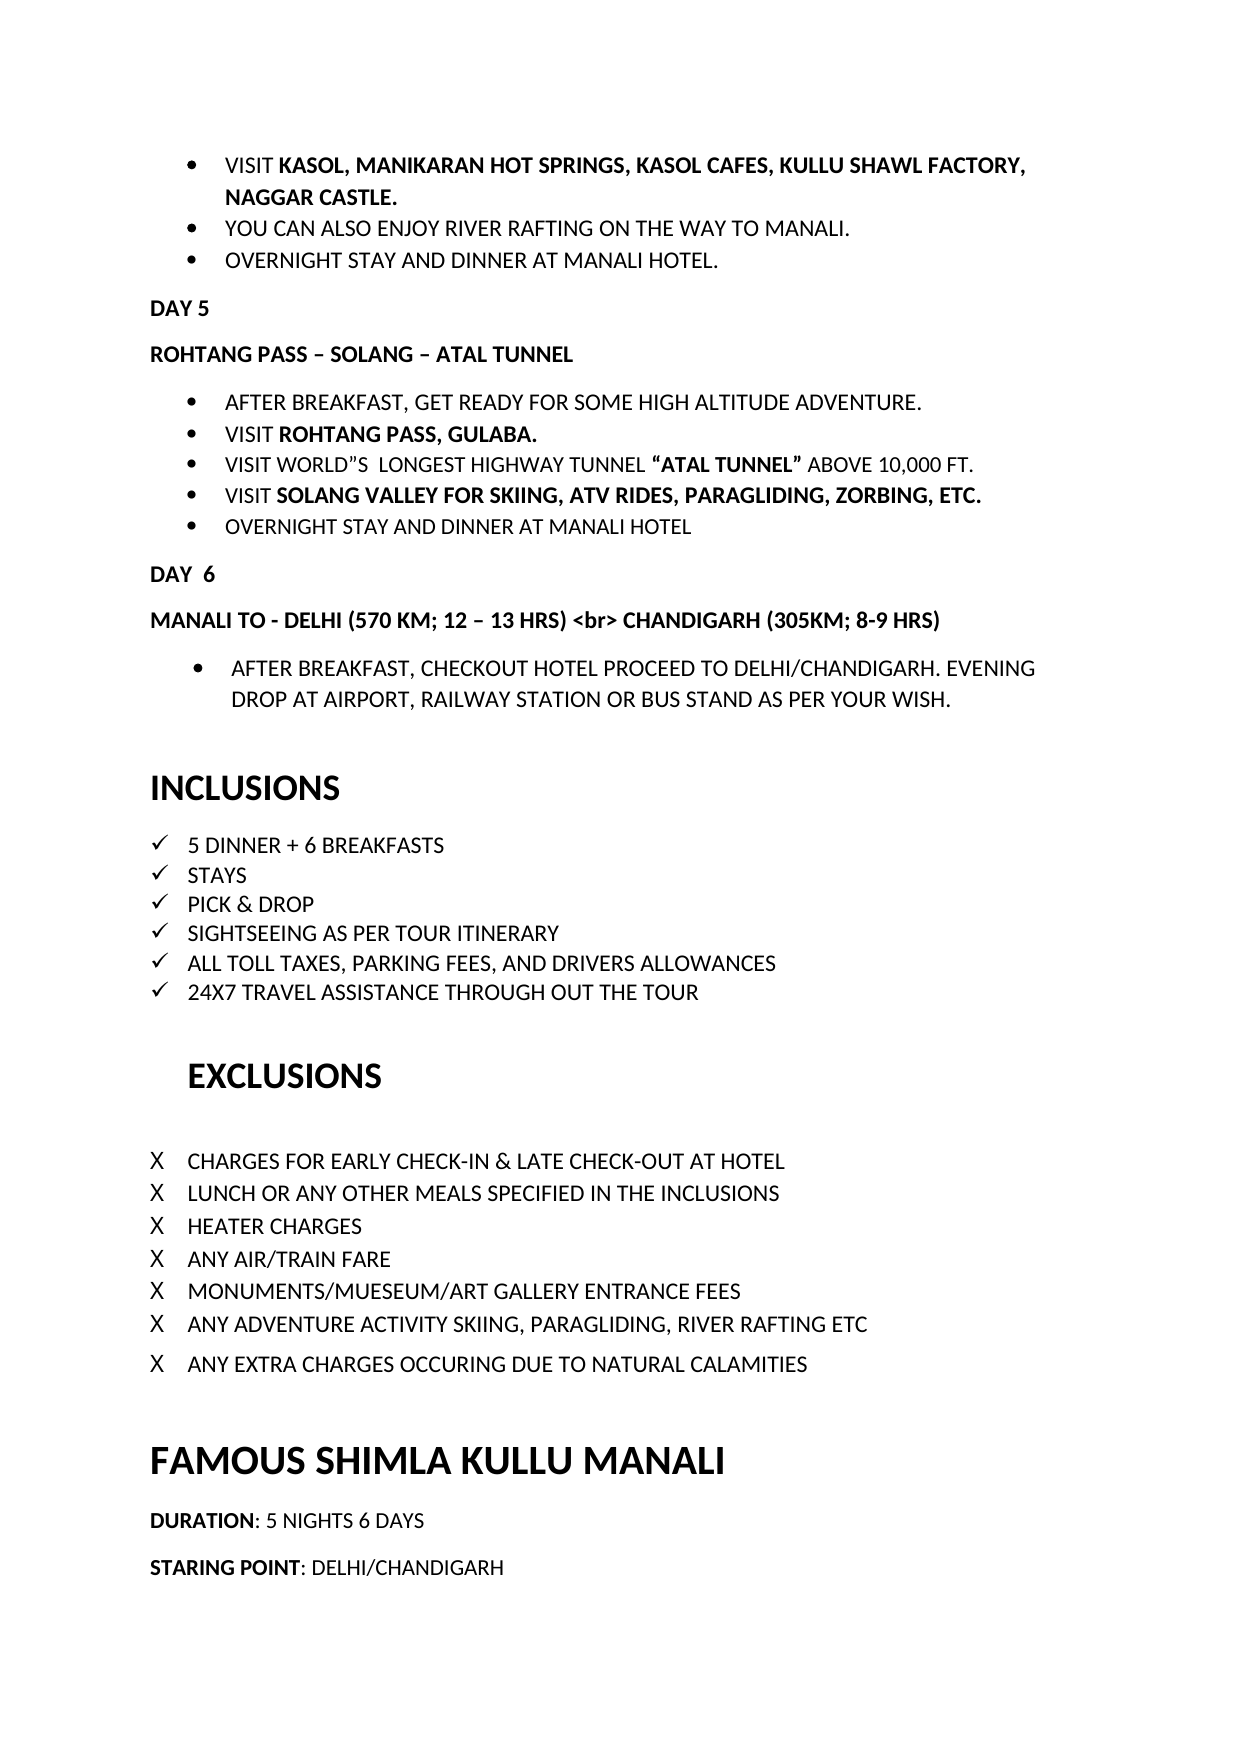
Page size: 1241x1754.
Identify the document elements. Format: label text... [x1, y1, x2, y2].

list 24X7 TRAVEL ASSISTANCE THROUGH OUT THE TOUR [150, 977, 1090, 1006]
text DURATION: 5 NIGHTS 6 DAYS [150, 1506, 1090, 1534]
text DAY 6 [150, 559, 1090, 588]
text MANALI TO - DELHI (570 KM; 12 – 13 HRS) <br> CHANDIGARH (305KM; 8-9 HRS) [150, 605, 1090, 634]
list AFTER BREAKFAST, CHECKOUT HOTEL PROCEED TO DELHI/CHANDIGARH. EVENING DROP AT AIRPORT, RAILWAY STATION OR BUS STAND AS PER YOUR WISH. [194, 653, 1090, 714]
list LUNCH OR ANY OTHER MEALS SPECIFIED IN THE INCLUSIONS [150, 1176, 1090, 1209]
list STAYS [150, 860, 1090, 889]
list VISIT KASOL, MANIKARAN HOT SPRINGS, KASOL CAFES, KULLU SHAWL FACTORY, NAGGAR CASTLE. [187, 150, 1090, 211]
list SIGHTSEEING AS PER TOUR ITINERARY [150, 918, 1090, 948]
text ROHTANG PASS – SOLANG – ATAL TUNNEL [150, 339, 1090, 368]
list HEATER CHARGES [150, 1209, 1090, 1241]
text FAMOUS SHIMLA KULLU MANALI [150, 1434, 1090, 1485]
list VISIT ROHTANG PASS, GULABA. [187, 419, 1090, 448]
list ANY EXTRA CHARGES OCCURING DUE TO NATURAL CALAMITIES [150, 1347, 1090, 1380]
list VISIT SOLANG VALLEY FOR SKIING, ATV RIDES, PARAGLIDING, ZORBING, ETC. [187, 480, 1090, 510]
list 5 DINNER + 6 BREAKFASTS [150, 831, 1090, 860]
list ANY AIR/TRAIN FARE [150, 1241, 1090, 1274]
list VISIT WORLD”S LONGEST HIGHWAY TUNNEL “ATAL TUNNEL” ABOVE 10,000 FT. [187, 450, 1090, 478]
list ALL TOLL TAXES, PARKING FEES, AND DRIVERS ALLOWANCES [150, 948, 1090, 977]
list YOU CAN ALSO ENJOY RIVER RAFTING ON THE WAY TO MANALI. [187, 213, 1090, 242]
list EXCLUSIONS [187, 1052, 1090, 1098]
list PICK & DROP [150, 889, 1090, 918]
text DAY 5 [150, 293, 1090, 322]
text STARING POINT: DELHI/CHANDIGARH [150, 1553, 1090, 1581]
list OVERNIGHT STAY AND DINNER AT MANALI HOTEL [187, 512, 1090, 540]
text INCLUSIONS [150, 764, 1090, 810]
list CHARGES FOR EARLY CHECK-IN & LATE CHECK-OUT AT HOTEL [150, 1144, 1090, 1176]
list AFTER BREAKFAST, GET READY FOR SOME HIGH ALTITUDE ADVENTURE. [187, 387, 1090, 416]
list ANY ADVENTURE ACTIVITY SKIING, PARAGLIDING, RIVER RAFTING ETC [150, 1307, 1090, 1339]
list OVERNIGHT STAY AND DINNER AT MANALI HOTEL. [187, 245, 1090, 274]
list MONUMENTS/MUESEUM/ART GALLERY ENTRANCE FEES [150, 1274, 1090, 1307]
